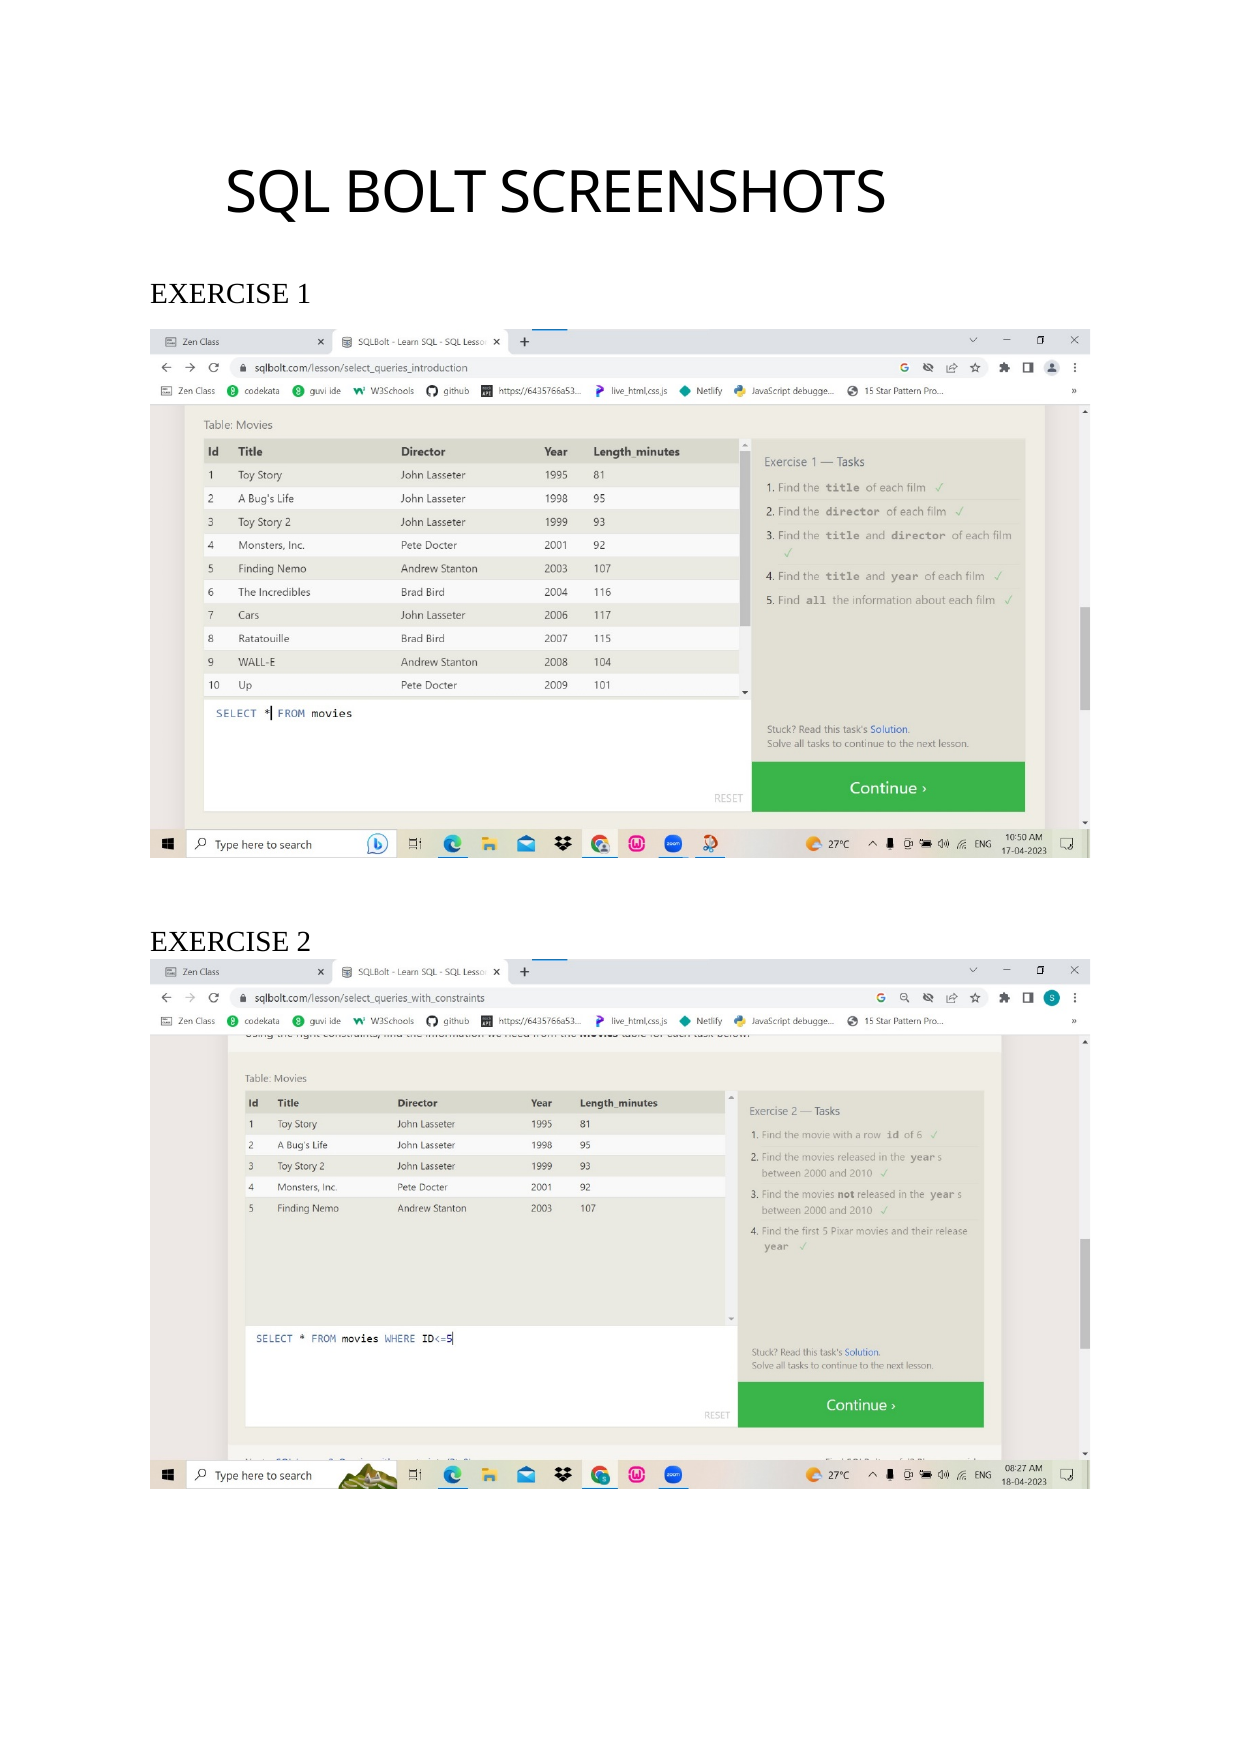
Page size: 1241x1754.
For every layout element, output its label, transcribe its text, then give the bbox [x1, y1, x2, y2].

text EXERCISE 2 [150, 924, 1090, 959]
text EXERCISE 1 [150, 276, 1090, 310]
picture [150, 329, 1091, 858]
title SQL BOLT SCREENSHOTS [150, 150, 1090, 229]
picture [150, 959, 1091, 1489]
